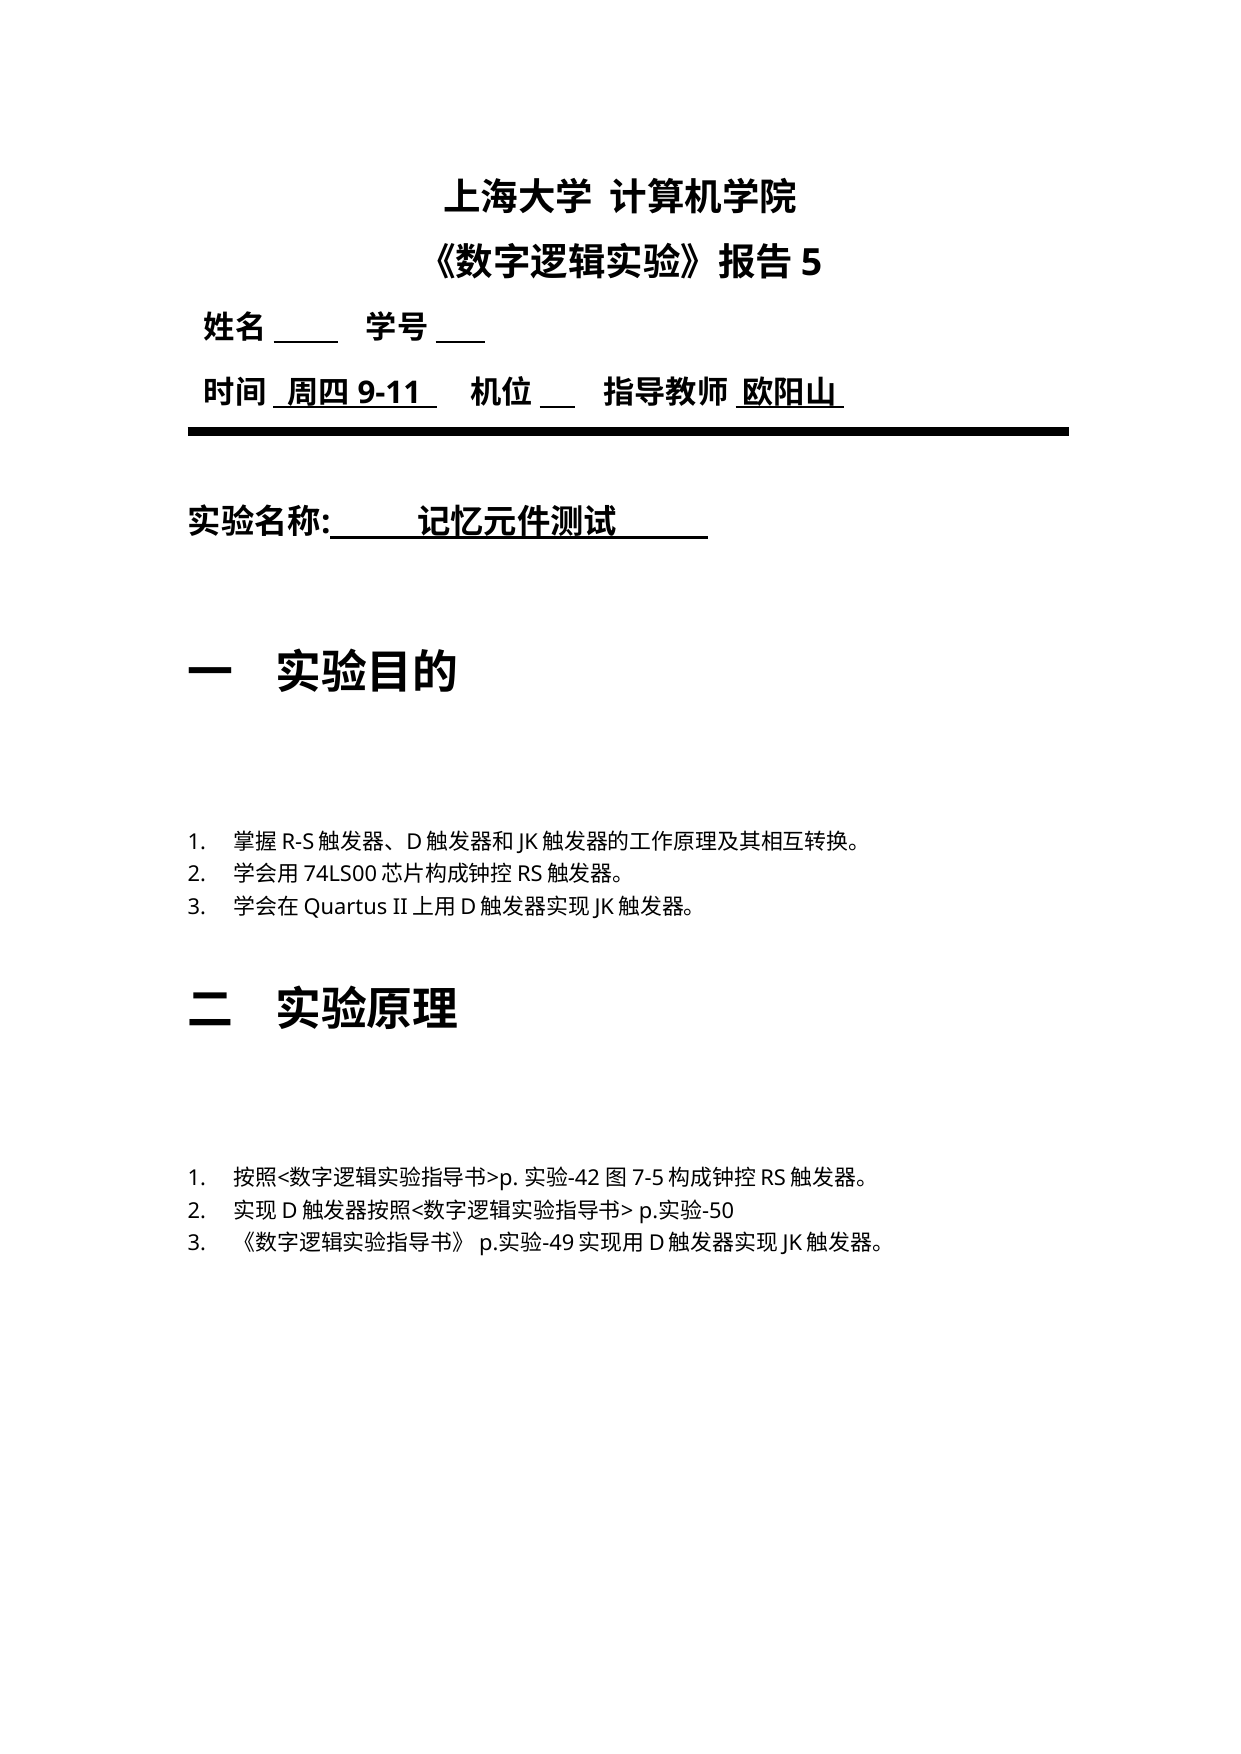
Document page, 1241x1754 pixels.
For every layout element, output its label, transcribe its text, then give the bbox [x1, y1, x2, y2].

text 《数字逻辑实验》报告5 [187, 227, 1053, 292]
list 掌握R-S触发器、D触发器和JK触发器的工作原理及其相互转换。 [187, 823, 1053, 856]
subtitle 实验目的 [187, 620, 1053, 717]
list 实现D触发器按照<数字逻辑实验指导书> p.实验-50 [187, 1192, 1053, 1225]
text 实验名称: 记忆元件测试 [187, 487, 1053, 552]
text 姓名 学号 [187, 292, 1053, 357]
list 学会用74LS00芯片构成钟控RS触发器。 [187, 856, 1053, 888]
list 《数字逻辑实验指导书》 p.实验-49实现用D触发器实现JK触发器。 [187, 1225, 1053, 1257]
subtitle 实验原理 [187, 956, 1053, 1054]
list 学会在Quartus II上用D触发器实现JK触发器。 [187, 888, 1053, 921]
text 上海大学 计算机学院 [187, 162, 1053, 227]
text 时间 周四 9-11 机位 指导教师 欧阳山 [187, 357, 1053, 422]
list 按照<数字逻辑实验指导书>p. 实验-42 图7-5构成钟控RS触发器。 [187, 1160, 1053, 1192]
